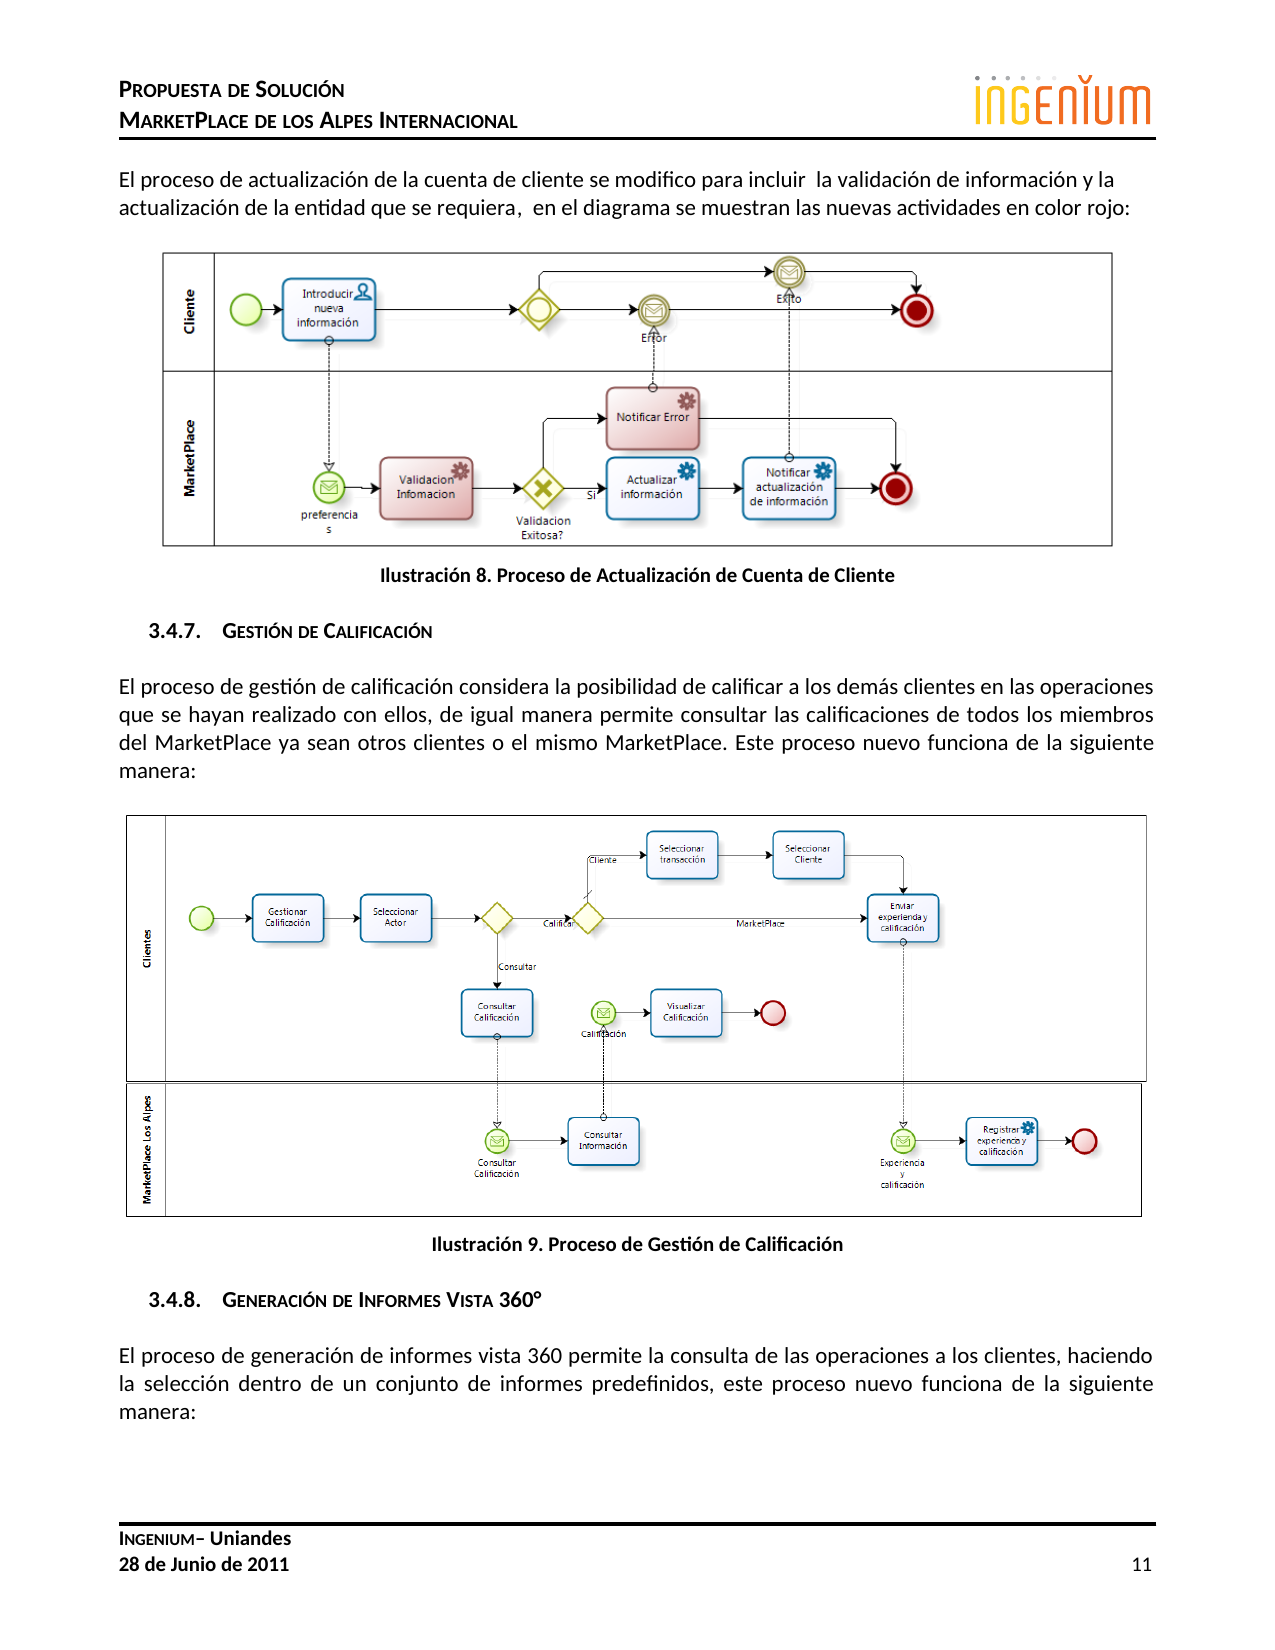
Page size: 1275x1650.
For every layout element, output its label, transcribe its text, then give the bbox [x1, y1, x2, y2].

picture [975, 75, 1157, 136]
text El proceso de actualización de la cuenta de cliente se modifico para incluir la validación de información y la actualización de la entidad que se requiera, en el diagrama se muestran las nuevas actividades en color rojo: [118, 165, 1156, 221]
text Ilustración 8. Proceso de Actualización de Cuenta de Cliente [118, 562, 1156, 588]
text El proceso de generación de informes vista 360 permite la consulta de las operaciones a los clientes, haciendo la selección dentro de un conjunto de informes predefinidos, este proceso nuevo funciona de la siguiente manera: [118, 1341, 1156, 1425]
picture [160, 249, 1115, 551]
list Generación de Informes Vista 360° [148, 1285, 1156, 1313]
picture [122, 812, 1148, 1219]
text El proceso de gestión de calificación considera la posibilidad de calificar a los demás clientes en las operaciones que se hayan realizado con ellos, de igual manera permite consultar las calificaciones de todos los miembros del MarketPlace ya sean otros clientes o el mismo MarketPlace. Este proceso nuevo funciona de la siguiente manera: [118, 672, 1156, 784]
text Ilustración 9. Proceso de Gestión de Calificación [118, 1232, 1156, 1257]
list Gestión de Calificación [148, 616, 1156, 644]
